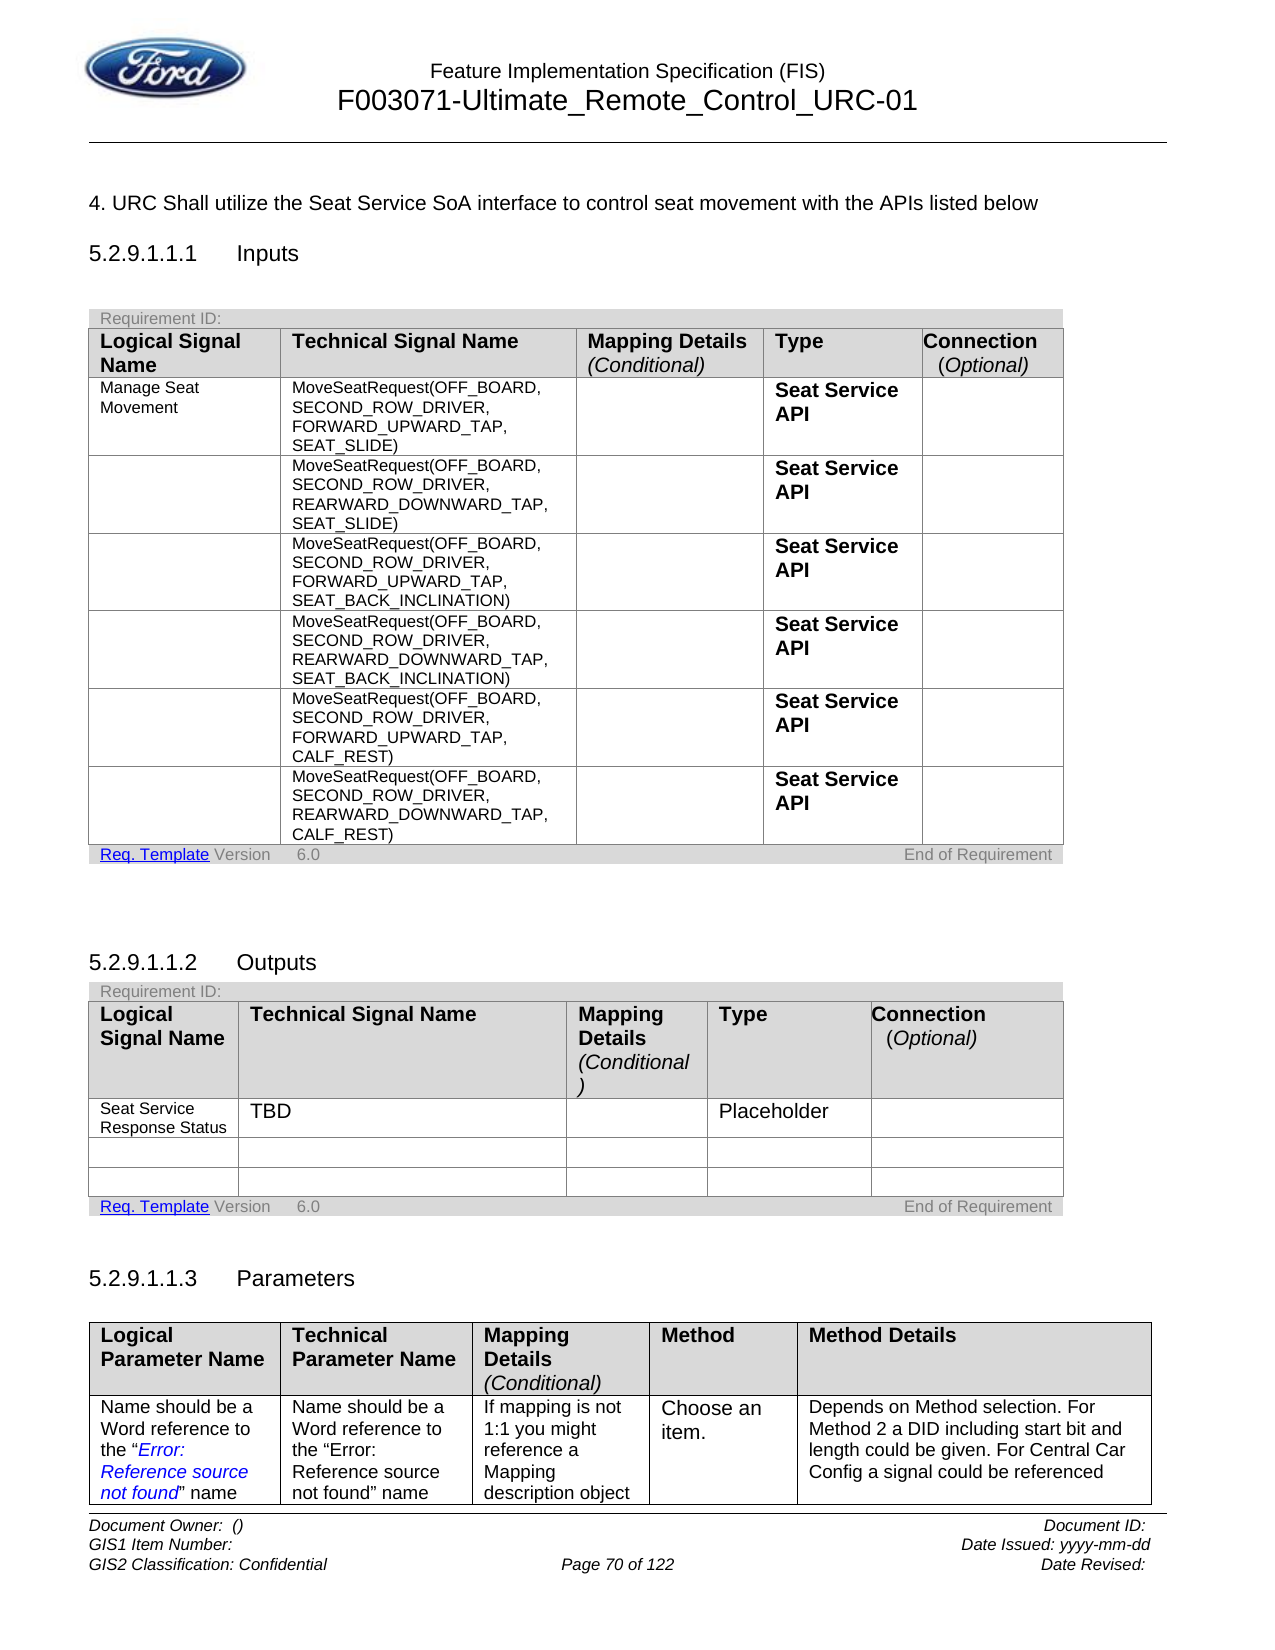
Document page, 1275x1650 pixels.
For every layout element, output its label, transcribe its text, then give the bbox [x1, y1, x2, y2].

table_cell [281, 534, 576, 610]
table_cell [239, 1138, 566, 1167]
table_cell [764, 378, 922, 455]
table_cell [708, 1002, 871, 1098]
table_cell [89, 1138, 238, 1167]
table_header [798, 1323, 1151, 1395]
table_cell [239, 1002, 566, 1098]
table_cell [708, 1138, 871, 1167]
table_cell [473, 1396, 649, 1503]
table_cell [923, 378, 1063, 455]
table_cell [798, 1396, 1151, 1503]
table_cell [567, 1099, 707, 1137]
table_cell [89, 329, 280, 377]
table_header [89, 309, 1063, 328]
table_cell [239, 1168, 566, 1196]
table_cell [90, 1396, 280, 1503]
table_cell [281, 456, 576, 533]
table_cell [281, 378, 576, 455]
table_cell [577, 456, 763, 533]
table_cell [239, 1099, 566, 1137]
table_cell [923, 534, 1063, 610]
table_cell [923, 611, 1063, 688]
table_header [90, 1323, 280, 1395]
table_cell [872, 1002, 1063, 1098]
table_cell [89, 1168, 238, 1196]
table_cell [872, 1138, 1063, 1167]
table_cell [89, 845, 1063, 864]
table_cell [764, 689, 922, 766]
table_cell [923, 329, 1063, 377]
subtitle Parameters [89, 1265, 1167, 1292]
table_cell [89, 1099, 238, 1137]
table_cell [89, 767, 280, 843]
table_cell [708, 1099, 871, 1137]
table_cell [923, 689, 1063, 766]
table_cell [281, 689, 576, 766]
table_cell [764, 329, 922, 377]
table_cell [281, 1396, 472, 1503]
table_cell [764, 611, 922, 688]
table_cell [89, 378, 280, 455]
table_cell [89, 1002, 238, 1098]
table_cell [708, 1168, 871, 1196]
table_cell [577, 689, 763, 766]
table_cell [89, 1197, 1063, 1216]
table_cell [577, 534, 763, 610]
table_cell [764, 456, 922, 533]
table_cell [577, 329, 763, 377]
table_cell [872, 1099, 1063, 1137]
subtitle Outputs [89, 949, 1167, 975]
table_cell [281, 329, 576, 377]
subtitle Inputs [89, 240, 1167, 266]
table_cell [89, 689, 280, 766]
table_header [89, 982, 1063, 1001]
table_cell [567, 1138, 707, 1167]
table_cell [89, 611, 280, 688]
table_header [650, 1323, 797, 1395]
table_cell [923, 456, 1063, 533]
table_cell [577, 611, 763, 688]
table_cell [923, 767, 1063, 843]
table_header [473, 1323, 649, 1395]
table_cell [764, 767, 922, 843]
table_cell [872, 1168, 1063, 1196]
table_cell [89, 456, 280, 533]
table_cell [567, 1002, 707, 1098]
text 4. URC Shall utilize the Seat Service SoA interface to control seat movement with the APIs listed below [89, 191, 1167, 215]
picture [65, 18, 266, 119]
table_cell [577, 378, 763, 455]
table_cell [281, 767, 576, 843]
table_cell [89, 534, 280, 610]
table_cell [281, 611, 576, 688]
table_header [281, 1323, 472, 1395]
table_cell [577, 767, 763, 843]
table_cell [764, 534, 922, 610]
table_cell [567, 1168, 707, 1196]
